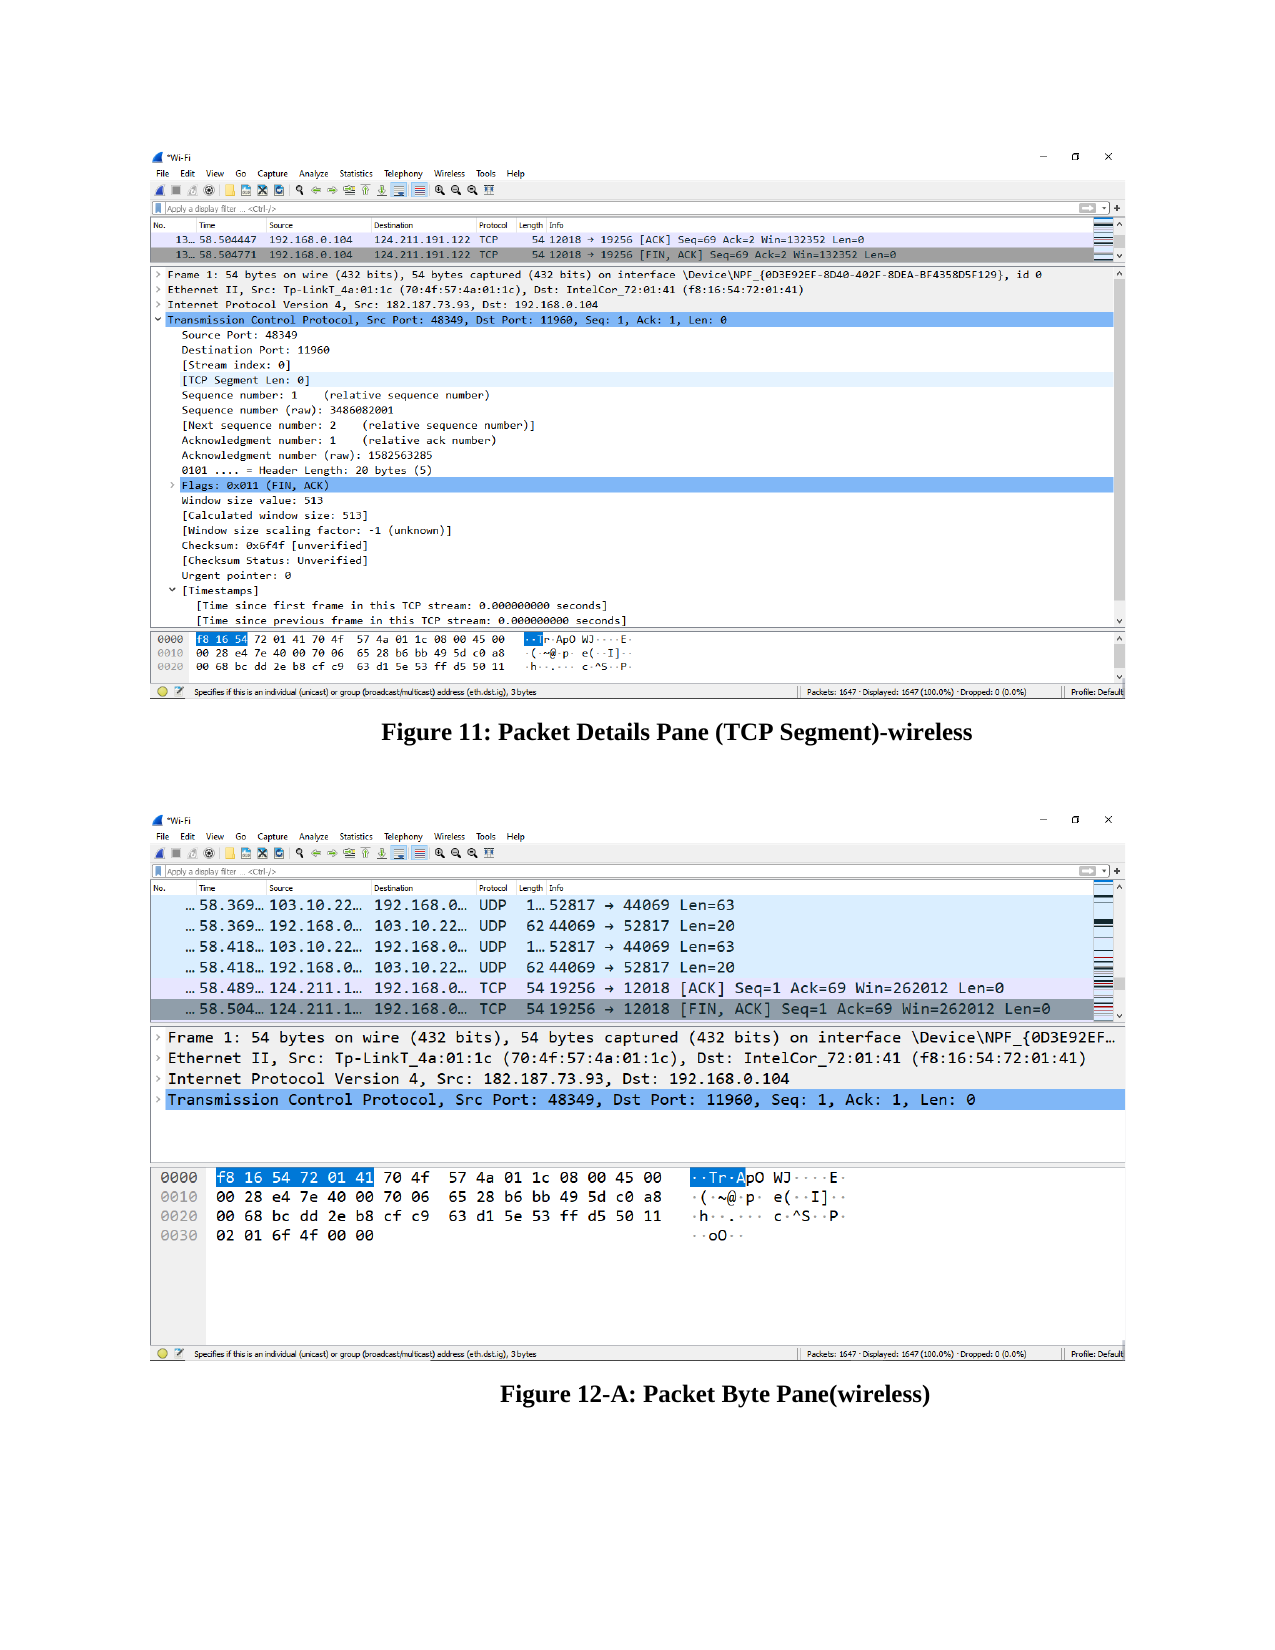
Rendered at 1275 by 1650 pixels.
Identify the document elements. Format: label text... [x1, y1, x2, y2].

picture [150, 812, 1125, 1361]
picture [150, 150, 1125, 699]
text Figure 12-A: Packet Byte Pane(wireless) [150, 1379, 1125, 1408]
text Figure 11: Packet Details Pane (TCP Segment)-wireless [150, 717, 1125, 746]
